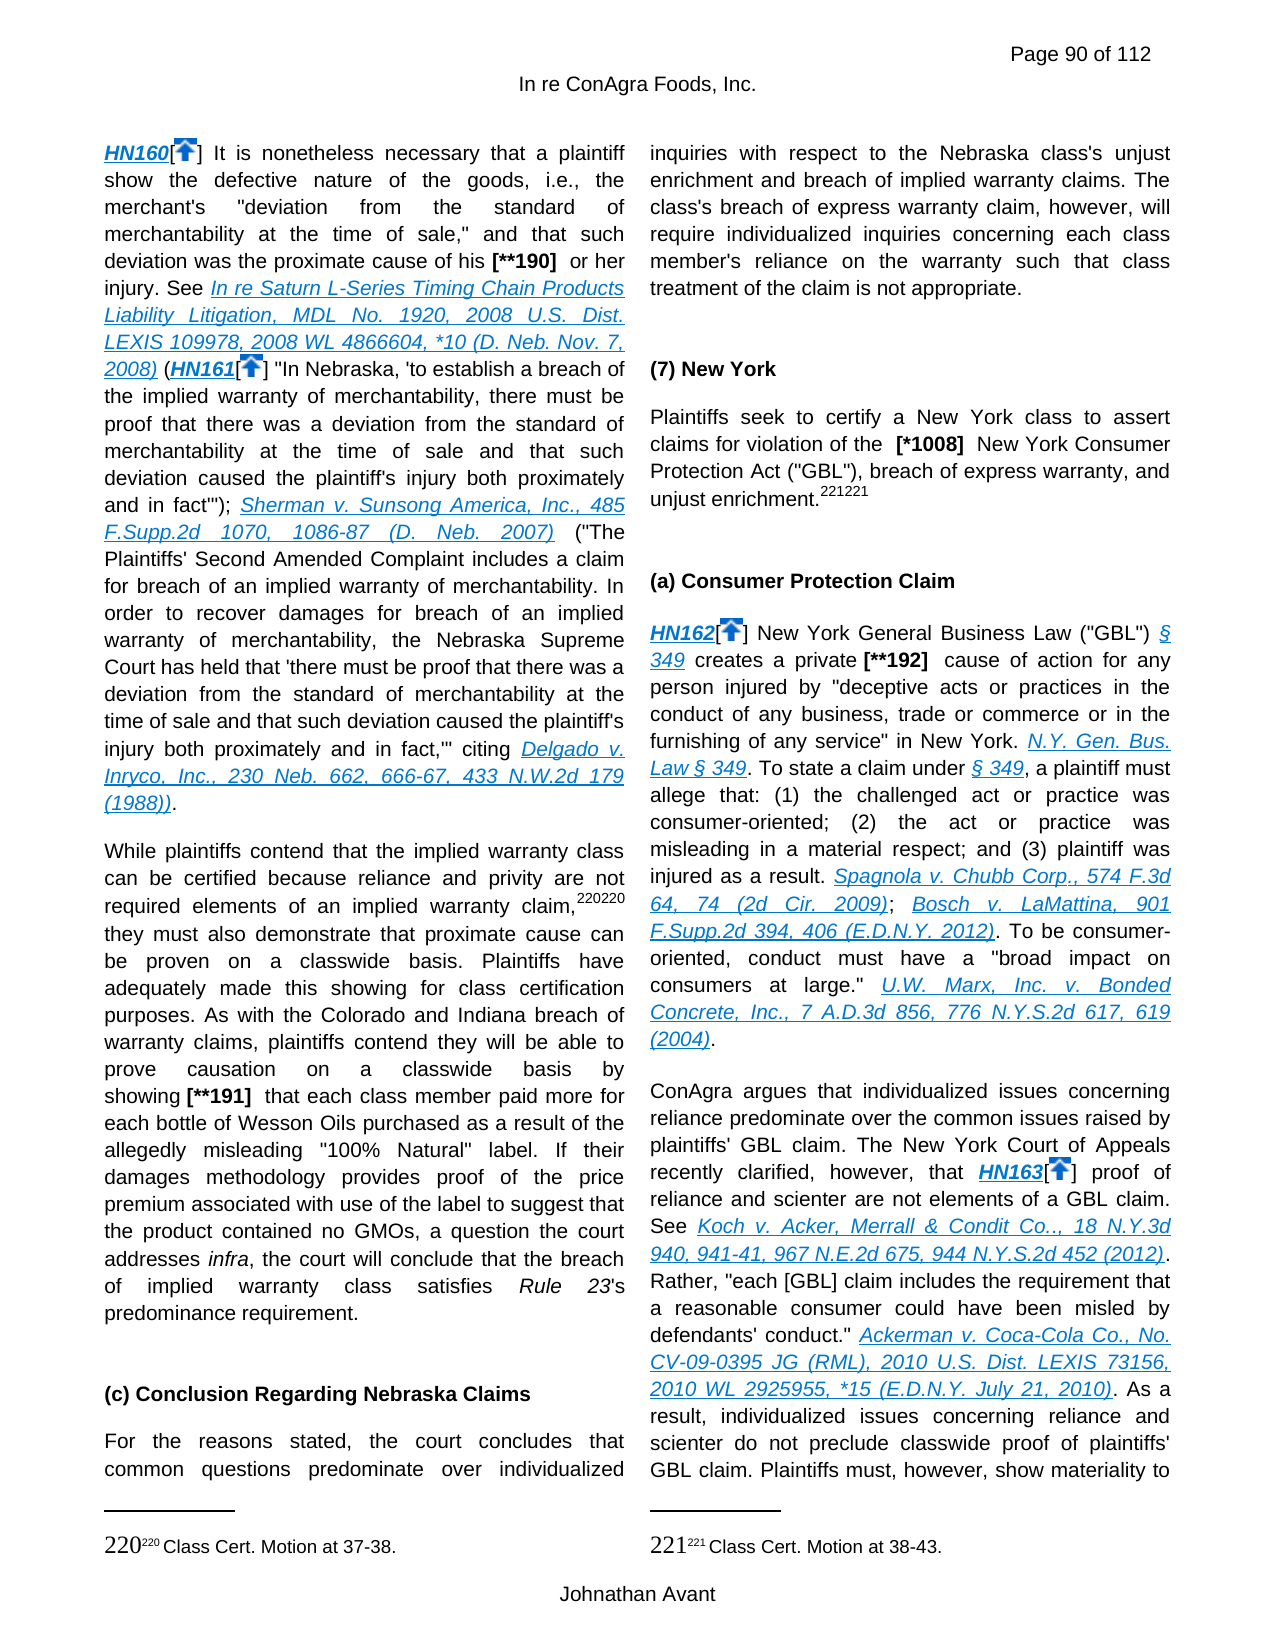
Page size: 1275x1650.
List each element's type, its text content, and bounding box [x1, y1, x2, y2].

picture [240, 354, 263, 377]
picture [720, 618, 743, 641]
text (7) New York [650, 325, 1171, 381]
picture [1049, 1157, 1071, 1180]
text Plaintiffs seek to certify a New York class to assert claims for violation of the [*1008] New York Consumer Protection Act ("GBL"), breach of express warranty, and unjust enrichment.221 [650, 402, 1171, 512]
text For the reasons stated, the court concludes that common questions predominate over individualized inquiries with respect to the Nebraska class's unjust enrichment and breach of implied warranty claims. The class's breach of express warranty claim, however, will require individualized inquiries concerning each class member's reliance on the warranty such that class treatment of the claim is not appropriate. [650, 137, 1171, 300]
text For the reasons stated, the court concludes that common questions predominate over individualized inquiries with respect to the Nebraska class's unjust enrichment and breach of implied warranty claims. The class's breach of express warranty claim, however, will require individualized inquiries concerning each class member's reliance on the warranty such that class treatment of the claim is not appropriate. [104, 1426, 625, 1480]
text HN160[] It is nonetheless necessary that a plaintiff show the defective nature of the goods, i.e., the merchant's "deviation from the standard of merchantability at the time of sale," and that such deviation was the proximate cause of his [**190] or her injury. See In re Saturn L-Series Timing Chain Products Liability Litigation, MDL No. 1920, 2008 U.S. Dist. LEXIS 109978, 2008 WL 4866604, *10 (D. Neb. Nov. 7, 2008) (HN161[] "In Nebraska, 'to establish a breach of the implied warranty of merchantability, there must be proof that there was a deviation from the standard of merchantability at the time of sale and that such deviation caused the plaintiff's injury both proximately and in fact'"); Sherman v. Sunsong America, Inc., 485 F.Supp.2d 1070, 1086-87 (D. Neb. 2007) ("The Plaintiffs' Second Amended Complaint includes a claim for breach of an implied warranty of merchantability. In order to recover damages for breach of an implied warranty of merchantability, the Nebraska Supreme Court has held that 'there must be proof that there was a deviation from the standard of merchantability at the time of sale and that such deviation caused the plaintiff's injury both proximately and in fact,'" citing Delgado v. Inryco, Inc., 230 Neb. 662, 666-67, 433 N.W.2d 179 (1988)). [104, 137, 625, 324]
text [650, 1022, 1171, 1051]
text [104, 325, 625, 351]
text HN162[] New York General Business Law ("GBL") § 349 creates a private [**192] cause of action for any person injured by "deceptive acts or practices in the conduct of any business, trade or commerce or in the furnishing of any service" in New York. N.Y. Gen. Bus. Law § 349. To state a claim under § 349, a plaintiff must allege that: (1) the challenged act or practice was consumer-oriented; (2) the act or practice was misleading in a material respect; and (3) plaintiff was injured as a result. Spagnola v. Chubb Corp., 574 F.3d 64, 74 (2d Cir. 2009); Bosch v. LaMattina, 901 F.Supp.2d 394, 406 (E.D.N.Y. 2012). To be consumer-oriented, conduct must have a "broad impact on consumers at large." U.W. Marx, Inc. v. Bonded Concrete, Inc., 7 A.D.3d 856, 776 N.Y.S.2d 617, 619 (2004). [650, 617, 1171, 1021]
text (c) Conclusion Regarding Nebraska Claims [104, 1349, 625, 1405]
picture [174, 138, 197, 161]
text HN160[] It is nonetheless necessary that a plaintiff show the defective nature of the goods, i.e., the merchant's "deviation from the standard of merchantability at the time of sale," and that such deviation was the proximate cause of his [**190] or her injury. See In re Saturn L-Series Timing Chain Products Liability Litigation, MDL No. 1920, 2008 U.S. Dist. LEXIS 109978, 2008 WL 4866604, *10 (D. Neb. Nov. 7, 2008) (HN161[] "In Nebraska, 'to establish a breach of the implied warranty of merchantability, there must be proof that there was a deviation from the standard of merchantability at the time of sale and that such deviation caused the plaintiff's injury both proximately and in fact'"); Sherman v. Sunsong America, Inc., 485 F.Supp.2d 1070, 1086-87 (D. Neb. 2007) ("The Plaintiffs' Second Amended Complaint includes a claim for breach of an implied warranty of merchantability. In order to recover damages for breach of an implied warranty of merchantability, the Nebraska Supreme Court has held that 'there must be proof that there was a deviation from the standard of merchantability at the time of sale and that such deviation caused the plaintiff's injury both proximately and in fact,'" citing Delgado v. Inryco, Inc., 230 Neb. 662, 666-67, 433 N.W.2d 179 (1988)). [104, 352, 625, 814]
text While plaintiffs contend that the implied warranty class can be certified because reliance and privity are not required elements of an implied warranty claim,220 they must also demonstrate that proximate cause can be proven on a classwide basis. Plaintiffs have adequately made this showing for class certification purposes. As with the Colorado and Indiana breach of warranty claims, plaintiffs contend they will be able to prove causation on a classwide basis by showing [**191] that each class member paid more for each bottle of Wesson Oils purchased as a result of the allegedly misleading "100% Natural" label. If their damages methodology provides proof of the price premium associated with use of the label to suggest that the product contained no GMOs, a question the court addresses infra, the court will conclude that the breach of implied warranty class satisfies Rule 23's predominance requirement. [104, 835, 625, 1324]
text (a) Consumer Protection Claim [650, 537, 1171, 592]
